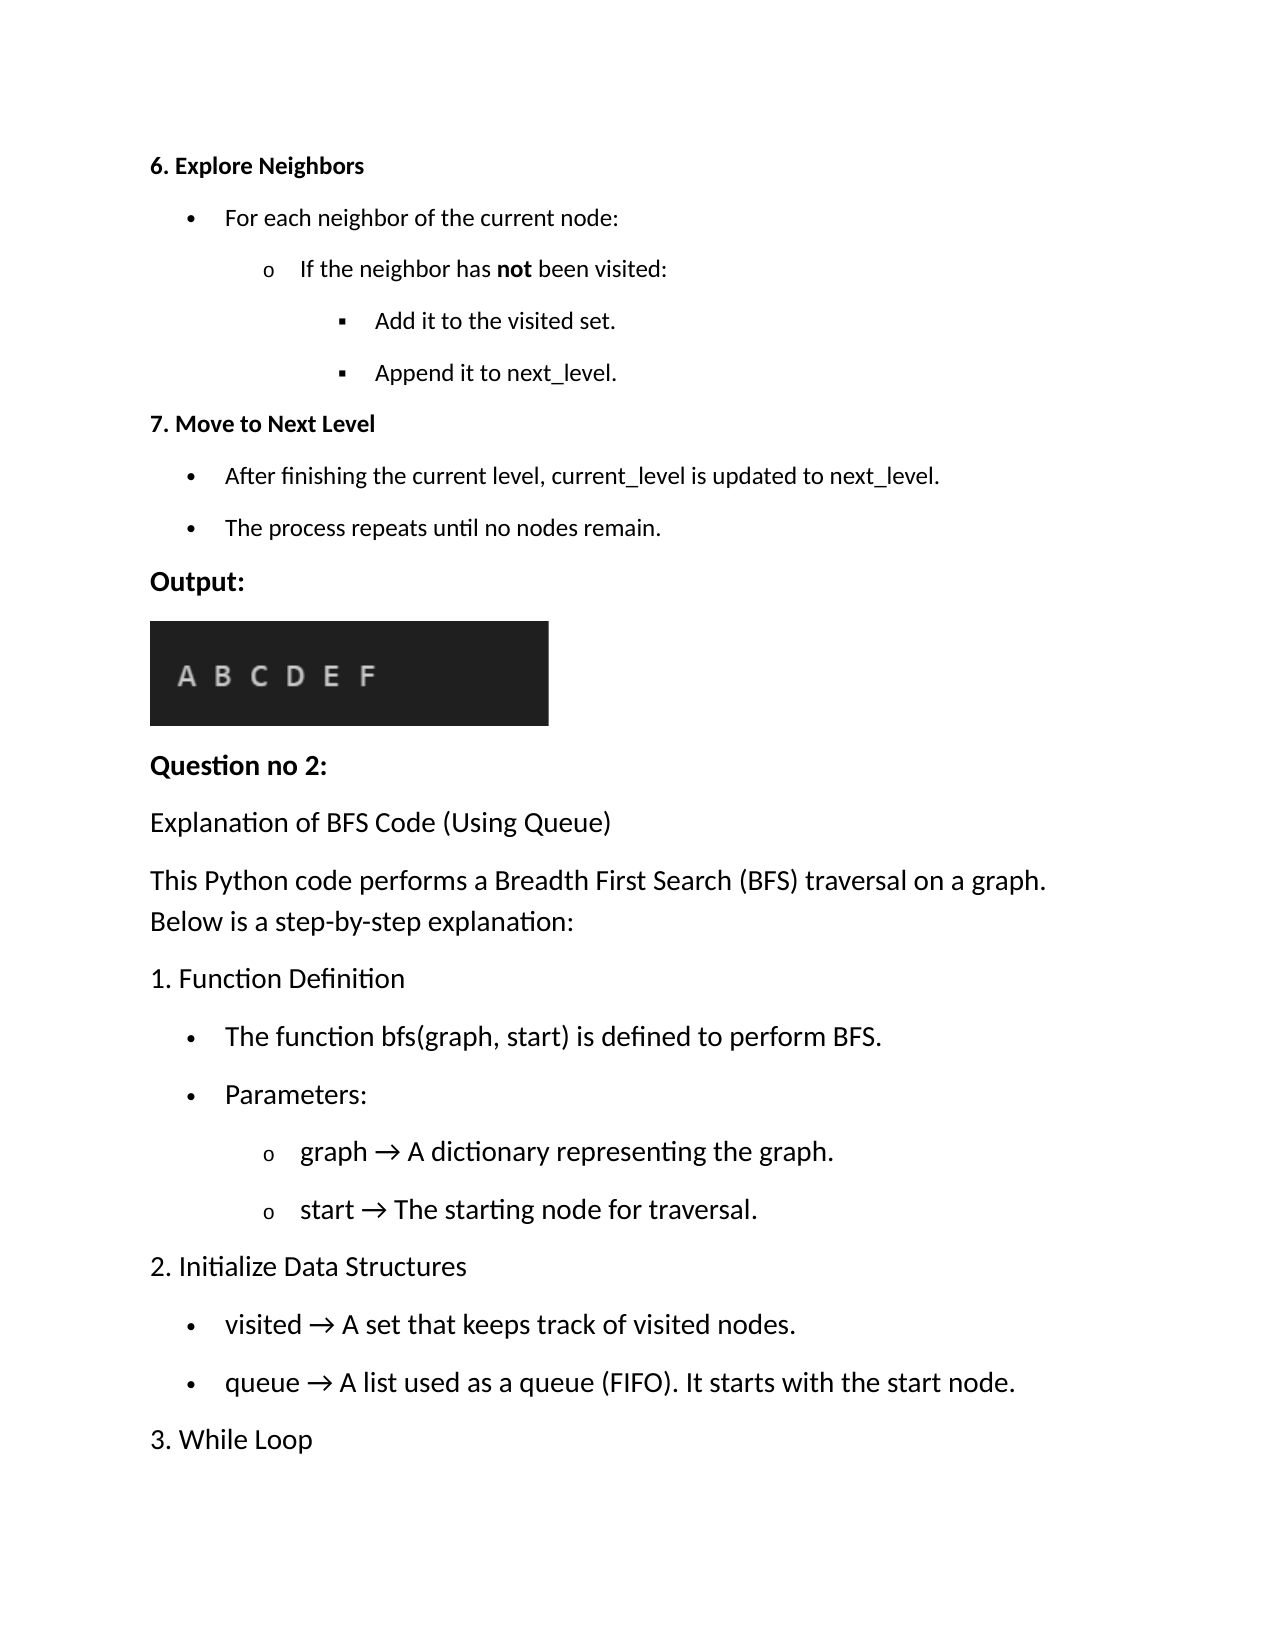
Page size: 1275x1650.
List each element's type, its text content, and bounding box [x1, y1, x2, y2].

text Explanation of BFS Code (Using Queue) [150, 804, 1125, 840]
list Add it to the visited set. [337, 305, 1125, 336]
text 3. While Loop [150, 1421, 1125, 1457]
list start → The starting node for traversal. [262, 1191, 1125, 1227]
list The process repeats until no nodes remain. [187, 512, 1125, 542]
list queue → A list used as a queue (FIFO). It starts with the start node. [187, 1364, 1125, 1399]
list After finishing the current level, current_level is updated to next_level. [187, 460, 1125, 491]
list If the neighbor has not been visited: [262, 253, 1125, 284]
list Append it to next_level. [337, 357, 1125, 387]
list The function bfs(graph, start) is defined to perform BFS. [187, 1018, 1125, 1054]
text 1. Function Definition [150, 961, 1125, 996]
picture [150, 621, 549, 726]
text This Python code performs a Breadth First Search (BFS) traversal on a graph. Below is a step-by-step explanation: [150, 862, 1125, 938]
list Parameters: [187, 1076, 1125, 1111]
text Question no 2: [150, 747, 1125, 782]
list visited → A set that keeps track of visited nodes. [187, 1306, 1125, 1342]
text 7. Move to Next Level [150, 408, 1125, 439]
text 6. Explore Neighbors [150, 150, 1125, 181]
list For each neighbor of the current node: [187, 202, 1125, 232]
text 2. Initialize Data Structures [150, 1248, 1125, 1284]
text Output: [150, 563, 1125, 599]
list graph → A dictionary representing the graph. [262, 1133, 1125, 1169]
